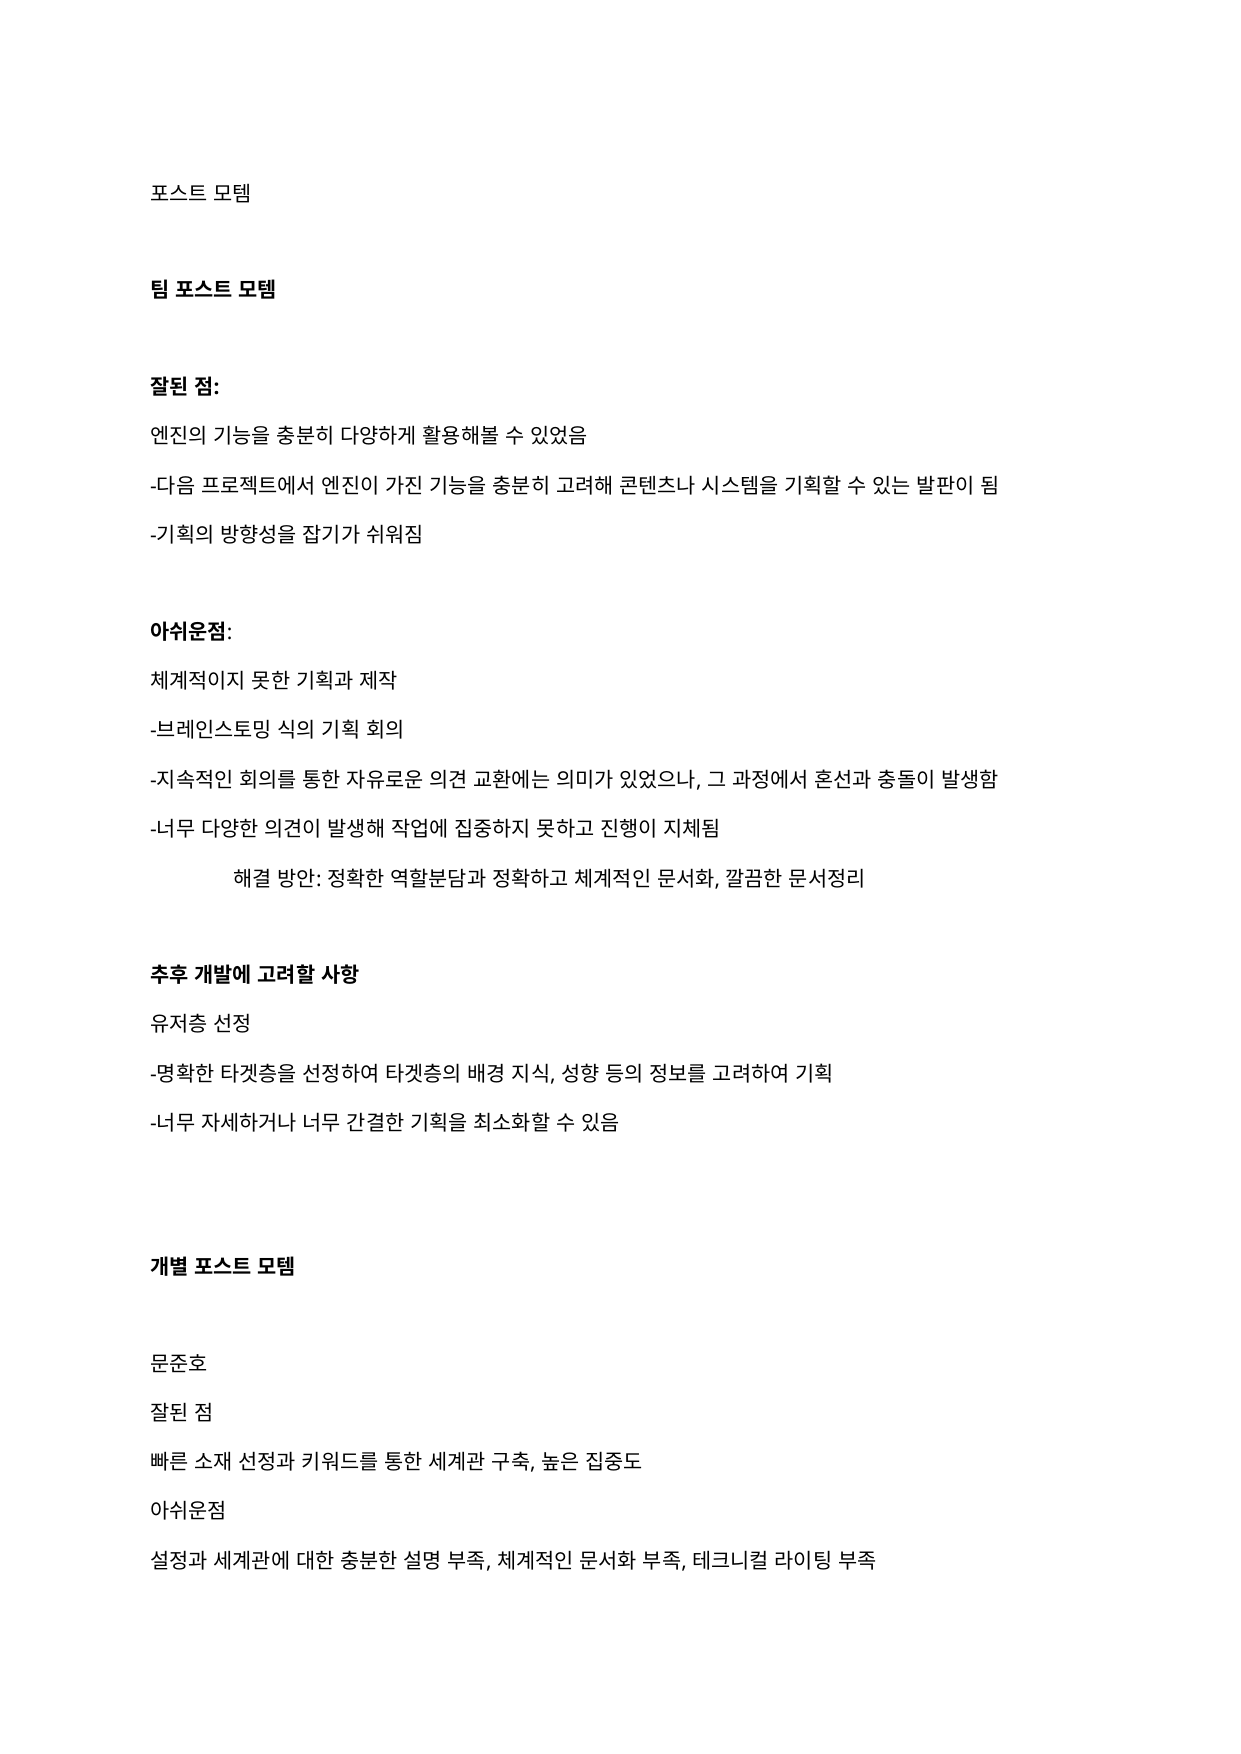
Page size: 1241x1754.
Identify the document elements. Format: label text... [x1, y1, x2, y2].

text 잘된 점: [150, 370, 1090, 401]
text 잘된 점 [150, 1396, 1090, 1426]
text 아쉬운점 [150, 1495, 1090, 1525]
text 포스트 모템 [150, 177, 1090, 207]
text 추후 개발에 고려할 사항 [150, 958, 1090, 989]
text 문준호 [150, 1347, 1090, 1377]
text 팀 포스트 모템 [150, 274, 1090, 304]
text 체계적이지 못한 기획과 제작 [150, 664, 1090, 694]
text 빠른 소재 선정과 키워드를 통한 세계관 구축, 높은 집중도 [150, 1445, 1090, 1476]
text 유저층 선정 [150, 1008, 1090, 1038]
text -명확한 타겟층을 선정하여 타겟층의 배경 지식, 성향 등의 정보를 고려하여 기획 [150, 1057, 1090, 1087]
text -너무 다양한 의견이 발생해 작업에 집중하지 못하고 진행이 지체됨 [150, 812, 1090, 843]
text -지속적인 회의를 통한 자유로운 의견 교환에는 의미가 있었으나, 그 과정에서 혼선과 충돌이 발생함 [150, 763, 1090, 793]
text -너무 자세하거나 너무 간결한 기획을 최소화할 수 있음 [150, 1106, 1090, 1137]
text 설정과 세계관에 대한 충분한 설명 부족, 체계적인 문서화 부족, 테크니컬 라이팅 부족 [150, 1544, 1090, 1574]
text -다음 프로젝트에서 엔진이 가진 기능을 충분히 고려해 콘텐츠나 시스템을 기획할 수 있는 발판이 됨 [150, 469, 1090, 499]
text -기획의 방향성을 잡기가 쉬워짐 [150, 518, 1090, 549]
text -브레인스토밍 식의 기획 회의 [150, 714, 1090, 744]
text 해결 방안: 정확한 역할분담과 정확하고 체계적인 문서화, 깔끔한 문서정리 [150, 862, 1090, 892]
text 엔진의 기능을 충분히 다양하게 활용해볼 수 있었음 [150, 420, 1090, 450]
text 아쉬운점: [150, 615, 1090, 645]
text 개별 포스트 모템 [150, 1250, 1090, 1281]
